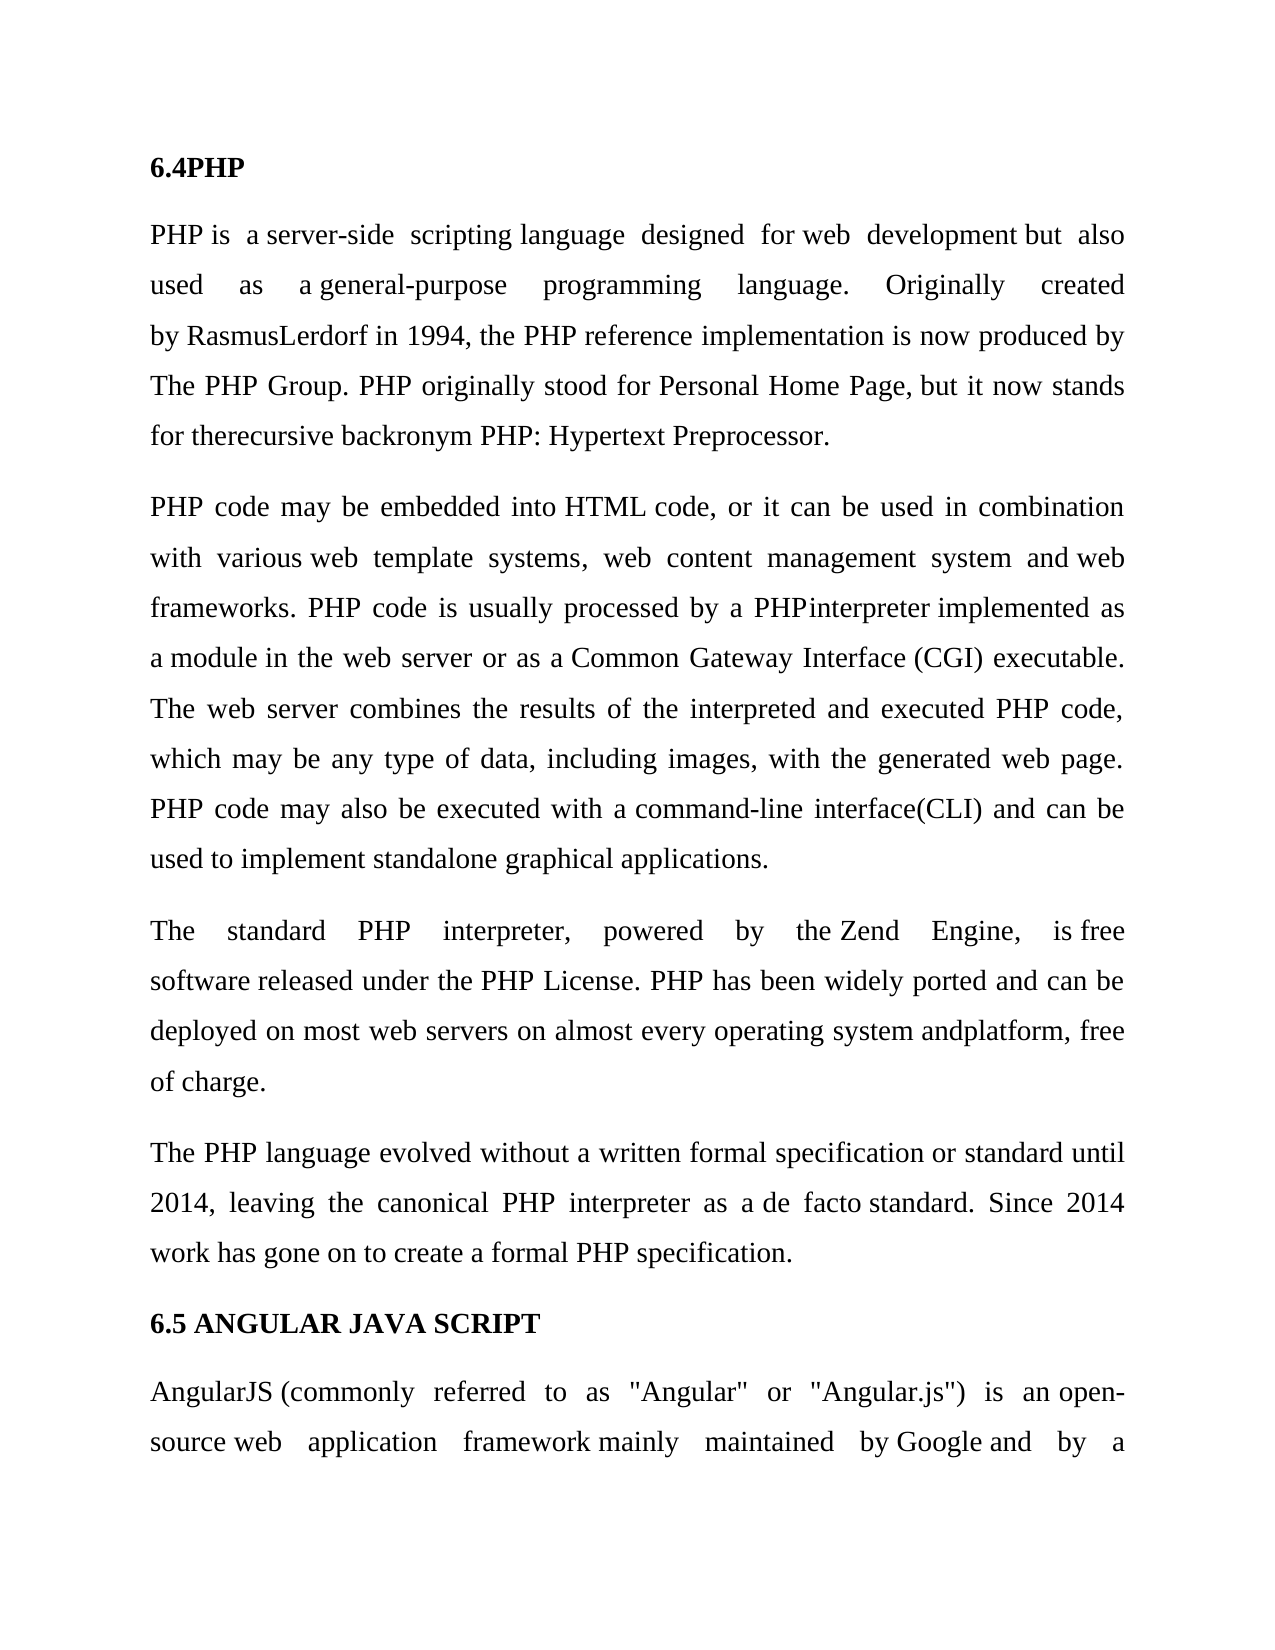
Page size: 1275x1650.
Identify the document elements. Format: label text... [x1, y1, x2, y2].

text PHP is a server-side scripting language designed for web development but also used as a general-purpose programming language. Originally created by RasmusLerdorf in 1994, the PHP reference implementation is now produced by The PHP Group. PHP originally stood for Personal Home Page, but it now stands for therecursive backronym PHP: Hypertext Preprocessor. [150, 217, 1125, 452]
subtitle 6.5 ANGULAR JAVA SCRIPT [150, 1307, 1125, 1340]
subtitle 6.4PHP [150, 150, 1125, 183]
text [150, 1374, 1125, 1458]
text The PHP language evolved without a written formal specification or standard until 2014, leaving the canonical PHP interpreter as a de facto standard. Since 2014 work has gone on to create a formal PHP specification. [150, 1135, 1125, 1269]
text PHP code may be embedded into HTML code, or it can be used in combination with various web template systems, web content management system and web frameworks. PHP code is usually processed by a PHPinterpreter implemented as a module in the web server or as a Common Gateway Interface (CGI) executable. The web server combines the results of the interpreted and executed PHP code, which may be any type of data, including images, with the generated web page. PHP code may also be executed with a command-line interface(CLI) and can be used to implement standalone graphical applications. [150, 489, 1125, 875]
text The standard PHP interpreter, powered by the Zend Engine, is free software released under the PHP License. PHP has been widely ported and can be deployed on most web servers on almost every operating system andplatform, free of charge. [150, 913, 1125, 1097]
